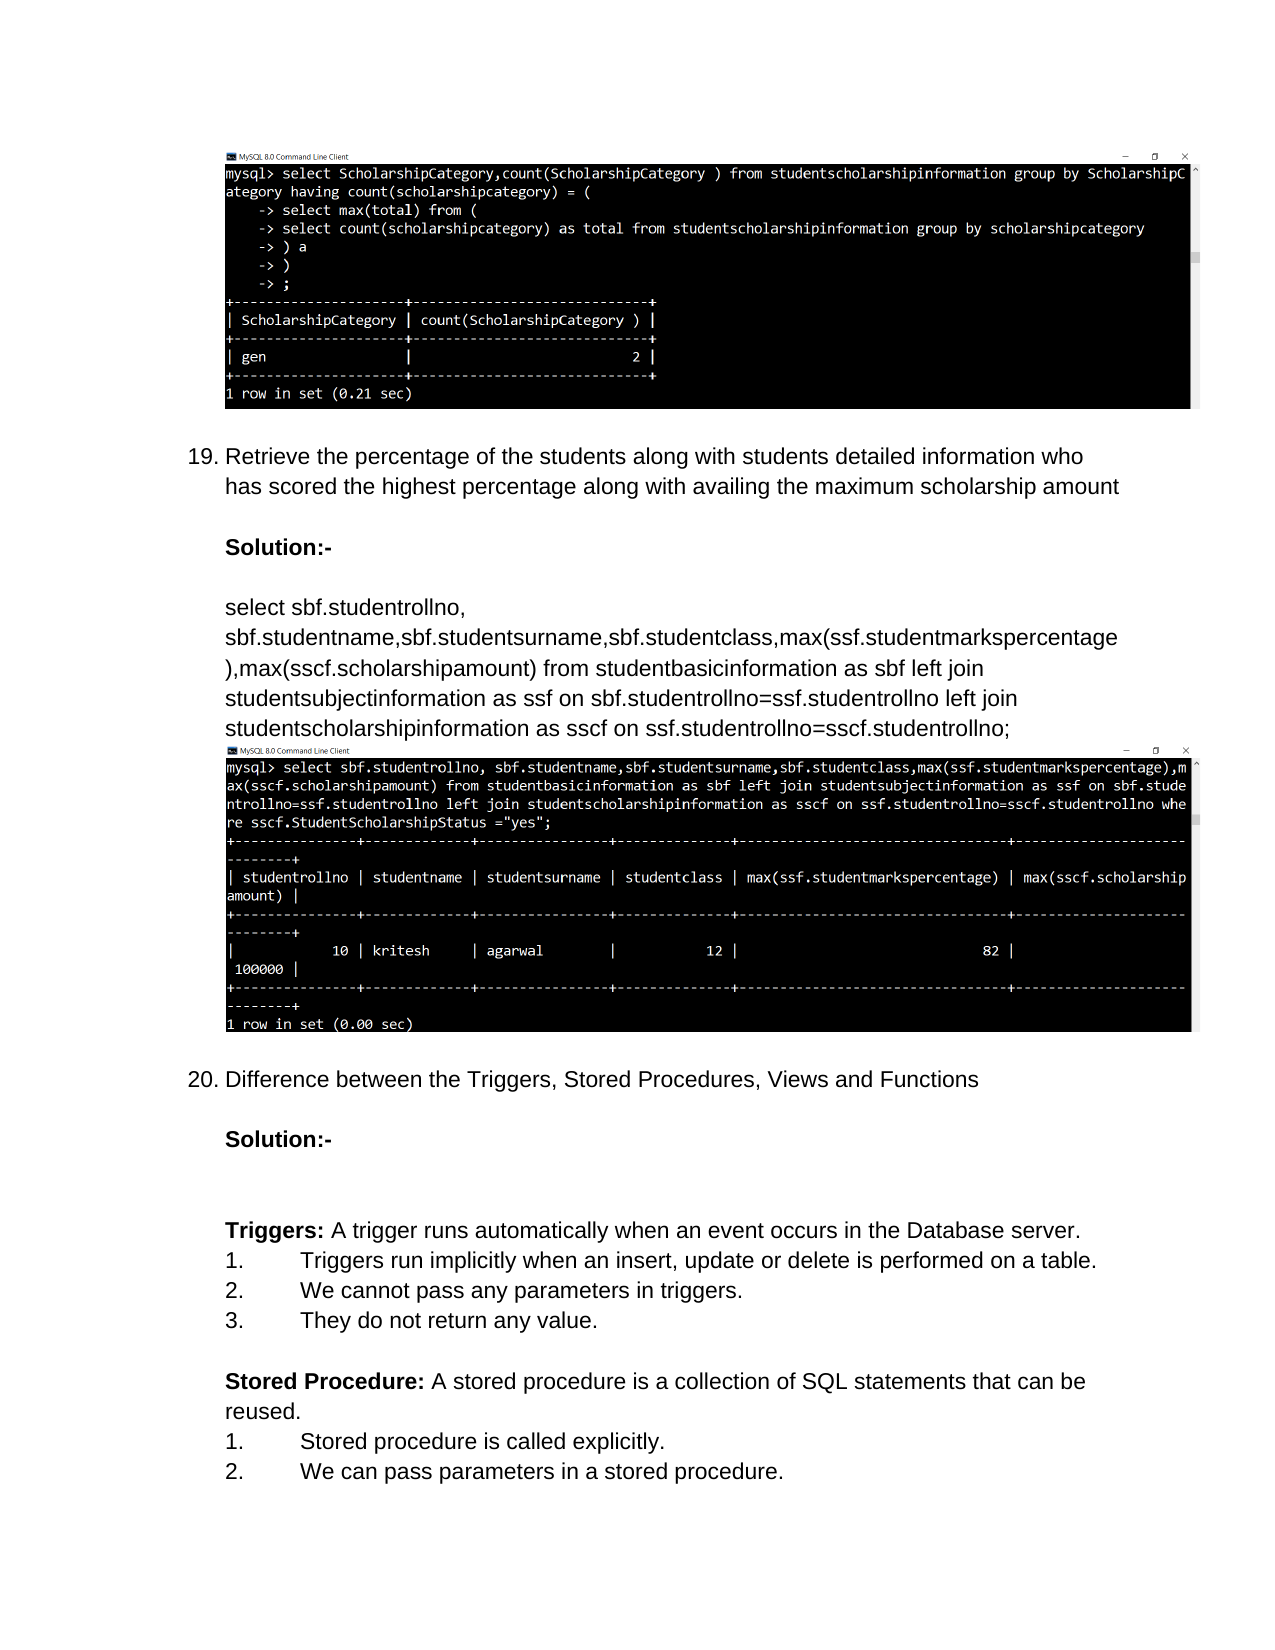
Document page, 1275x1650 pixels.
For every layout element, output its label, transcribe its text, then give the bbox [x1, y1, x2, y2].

picture [226, 745, 1200, 1032]
text Solution:- [225, 1126, 1125, 1152]
text Stored Procedure: A stored procedure is a collection of SQL statements that can be reused. [225, 1368, 1125, 1424]
text Solution:- [225, 534, 1125, 560]
list Retrieve the percentage of the students along with students detailed information who has scored the highest percentage along with availing the maximum scholarship amount [187, 443, 1125, 500]
text 2. We can pass parameters in a stored procedure. [225, 1458, 1125, 1485]
list Difference between the Triggers, Stored Procedures, Views and Functions [187, 1066, 1125, 1092]
text 2. We cannot pass any parameters in triggers. [225, 1277, 1125, 1303]
text 3. They do not return any value. [225, 1307, 1125, 1334]
text select sbf.studentrollno, sbf.studentname,sbf.studentsurname,sbf.studentclass,max(ssf.studentmarkspercentage),max(sscf.scholarshipamount) from studentbasicinformation as sbf left join studentsubjectinformation as ssf on sbf.studentrollno=ssf.studentrollno left join studentscholarshipinformation as sscf on ssf.studentrollno=sscf.studentrollno; [225, 594, 1125, 741]
text Triggers: A trigger runs automatically when an event occurs in the Database server. [225, 1217, 1125, 1243]
picture [225, 150, 1200, 409]
text 1. Stored procedure is called explicitly. [225, 1428, 1125, 1454]
text 1. Triggers run implicitly when an insert, update or delete is performed on a table. [225, 1247, 1125, 1273]
